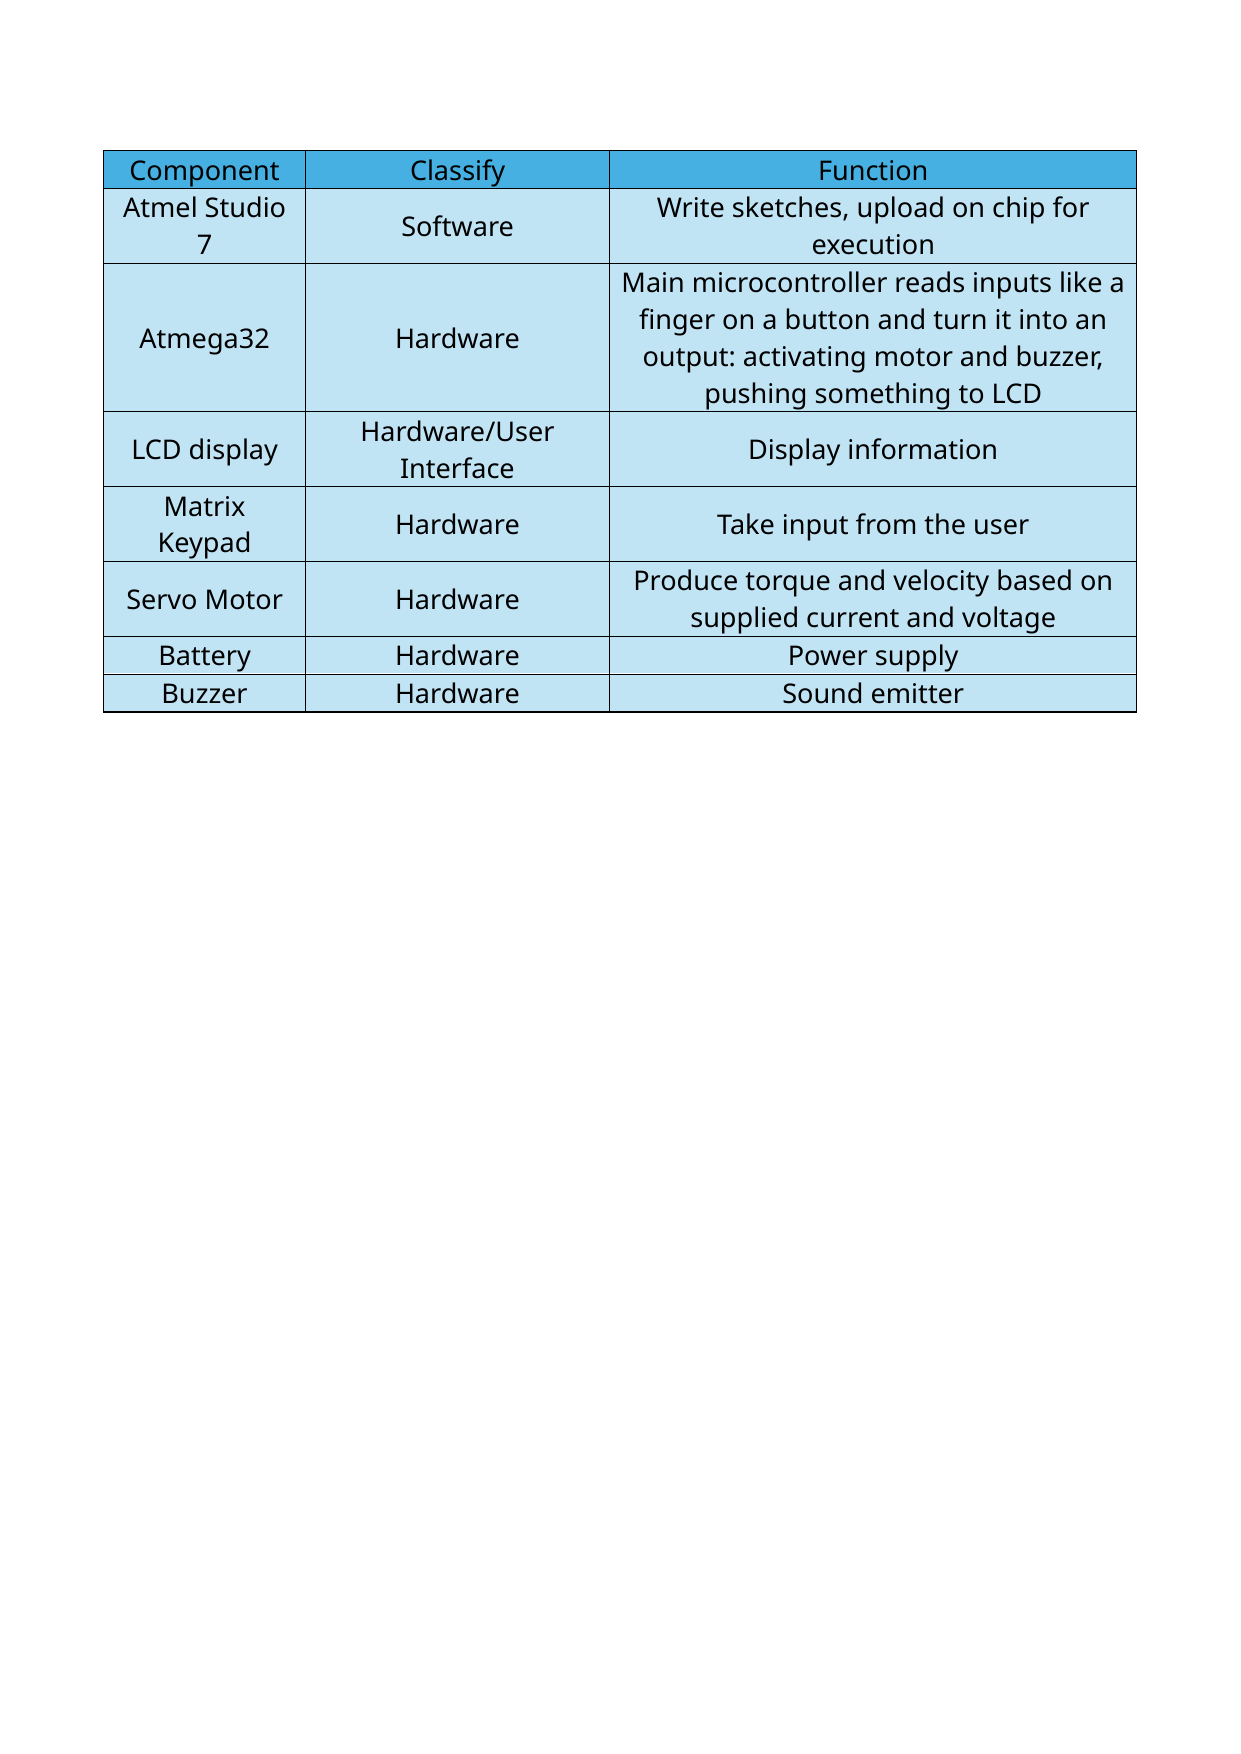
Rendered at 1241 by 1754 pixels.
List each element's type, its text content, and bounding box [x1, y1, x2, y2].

table_cell Display information [610, 412, 1136, 486]
table_cell Write sketches, upload on chip for execution [610, 189, 1136, 263]
table_cell Take input from the user [610, 487, 1136, 561]
table_cell Sound emitter [610, 675, 1136, 711]
table_cell Atmega32 [104, 264, 305, 411]
table_cell Hardware [306, 675, 609, 711]
table_cell Atmel Studio 7 [104, 189, 305, 263]
table_cell Matrix Keypad [104, 487, 305, 561]
table_cell Battery [104, 637, 305, 673]
table_cell Hardware [306, 487, 609, 561]
table_header Component [104, 151, 305, 188]
table_cell LCD display [104, 412, 305, 486]
table_header Classify [306, 151, 609, 188]
table_cell Buzzer [104, 675, 305, 711]
table_cell Hardware/User Interface [306, 412, 609, 486]
table_cell Hardware [306, 264, 609, 411]
table_cell Software [306, 189, 609, 263]
table_cell Power supply [610, 637, 1136, 673]
table_header Function [610, 151, 1136, 188]
table_cell Servo Motor [104, 562, 305, 636]
table_cell Hardware [306, 637, 609, 673]
table_cell Produce torque and velocity based on supplied current and voltage [610, 562, 1136, 636]
table_cell Main microcontroller reads inputs like a finger on a button and turn it into an output: activating motor and buzzer, pushing something to LCD [610, 264, 1136, 411]
table_cell Hardware [306, 562, 609, 636]
